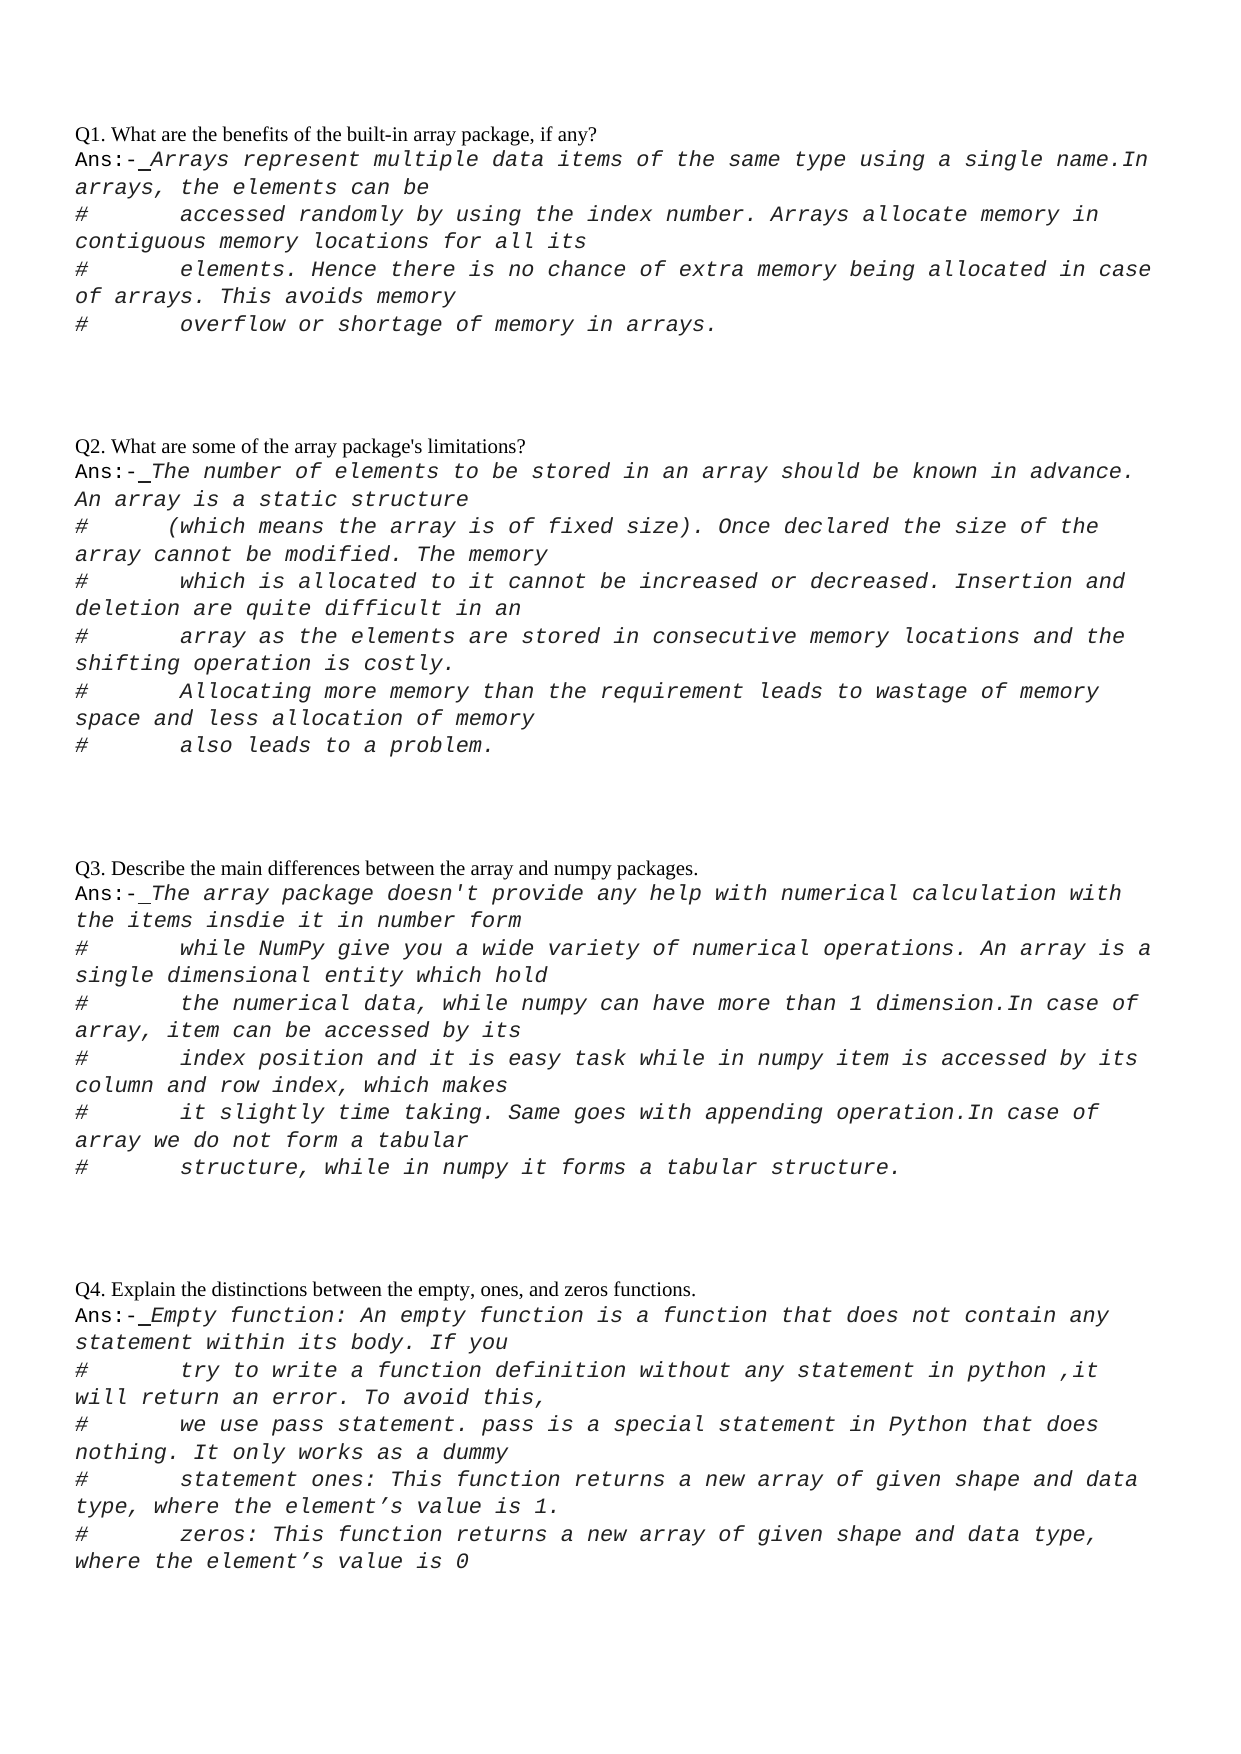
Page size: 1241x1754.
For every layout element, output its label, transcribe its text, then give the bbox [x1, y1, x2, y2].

text # statement ones: This function returns a new array of given shape and data type, where the element’s value is 1. [75, 1466, 1165, 1521]
text # the numerical data, while numpy can have more than 1 dimension.In case of array, item can be accessed by its [75, 989, 1165, 1044]
text Ans:- Empty function: An empty function is a function that does not contain any statement within its body. If you [75, 1301, 1165, 1356]
text # structure, while in numpy it forms a tabular structure. [75, 1154, 1165, 1181]
text # we use pass statement. pass is a special statement in Python that does nothing. It only works as a dummy [75, 1411, 1165, 1466]
text Q4. Explain the distinctions between the empty, ones, and zeros functions. [75, 1277, 1165, 1301]
text Ans:- Arrays represent multiple data items of the same type using a single name.In arrays, the elements can be [75, 146, 1165, 201]
text # (which means the array is of fixed size). Once declared the size of the array cannot be modified. The memory [75, 513, 1165, 568]
text # zeros: This function returns a new array of given shape and data type, where the element’s value is 0 [75, 1521, 1165, 1575]
text # Allocating more memory than the requirement leads to wastage of memory space and less allocation of memory [75, 677, 1165, 732]
text # try to write a function definition without any statement in python ,it will return an error. To avoid this, [75, 1356, 1165, 1411]
text # index position and it is easy task while in numpy item is accessed by its column and row index, which makes [75, 1044, 1165, 1099]
text Q3. Describe the main differences between the array and numpy packages. [75, 856, 1165, 880]
text Q1. What are the benefits of the built-in array package, if any? [75, 122, 1165, 146]
text # it slightly time taking. Same goes with appending operation.In case of array we do not form a tabular [75, 1099, 1165, 1154]
text # accessed randomly by using the index number. Arrays allocate memory in contiguous memory locations for all its [75, 201, 1165, 256]
text # array as the elements are stored in consecutive memory locations and the shifting operation is costly. [75, 622, 1165, 677]
text # which is allocated to it cannot be increased or decreased. Insertion and deletion are quite difficult in an [75, 568, 1165, 622]
text # also leads to a problem. [75, 732, 1165, 759]
text # while NumPy give you a wide variety of numerical operations. An array is a single dimensional entity which hold [75, 934, 1165, 989]
text Ans:- The array package doesn't provide any help with numerical calculation with the items insdie it in number form [75, 880, 1165, 934]
text # overflow or shortage of memory in arrays. [75, 310, 1165, 338]
text Q2. What are some of the array package's limitations? [75, 434, 1165, 458]
text Ans:- The number of elements to be stored in an array should be known in advance. An array is a static structure [75, 458, 1165, 513]
text # elements. Hence there is no chance of extra memory being allocated in case of arrays. This avoids memory [75, 256, 1165, 310]
